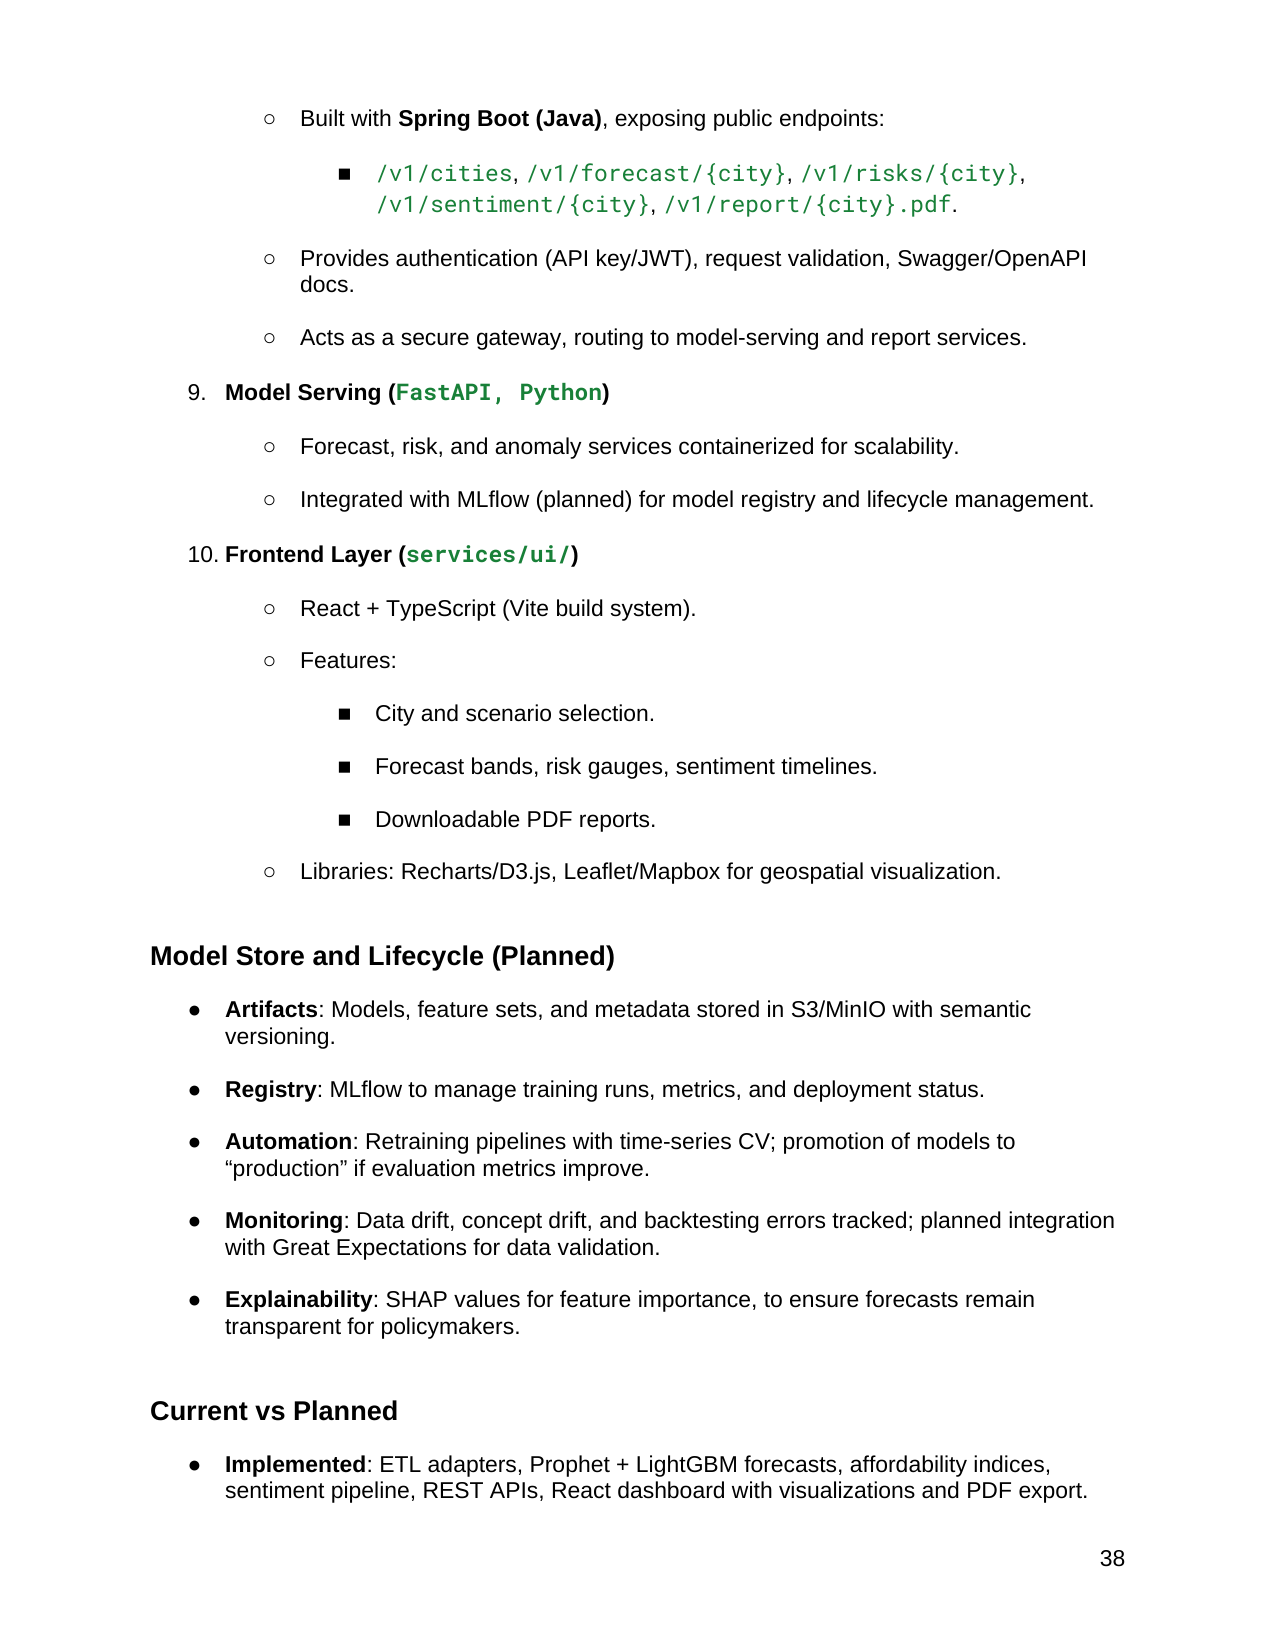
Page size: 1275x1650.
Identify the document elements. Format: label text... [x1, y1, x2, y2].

subtitle Model Store and Lifecycle (Planned) [150, 940, 1125, 971]
list Downloadable PDF reports. [337, 806, 1125, 858]
list Forecast, risk, and anomaly services containerized for scalability. [262, 433, 1125, 486]
list Built with Spring Boot (Java), exposing public endpoints: [262, 105, 1125, 158]
list Registry: MLflow to manage training runs, metrics, and deployment status. [187, 1076, 1125, 1128]
list Automation: Retraining pipelines with time-series CV; promotion of models to “production” if evaluation metrics improve. [187, 1128, 1125, 1207]
list Integrated with MLflow (planned) for model registry and lifecycle management. [262, 486, 1125, 538]
list Forecast bands, risk gauges, sentiment timelines. [337, 753, 1125, 806]
subtitle Current vs Planned [150, 1394, 1125, 1426]
list Model Serving (FastAPI, Python) [187, 376, 1125, 433]
list Provides authentication (API key/JWT), request validation, Swagger/OpenAPI docs. [262, 244, 1125, 323]
list Implemented: ETL adapters, Prophet + LightGBM forecasts, affordability indices, sentiment pipeline, REST APIs, React dashboard with visualizations and PDF export. [187, 1451, 1125, 1530]
list Explainability: SHAP values for feature importance, to ensure forecasts remain transparent for policymakers. [187, 1286, 1125, 1365]
list React + TypeScript (Vite build system). [262, 595, 1125, 647]
list Libraries: Recharts/D3.js, Leaflet/Mapbox for geospatial visualization. [262, 858, 1125, 911]
list Frontend Layer (services/ui/) [187, 538, 1125, 595]
list Acts as a secure gateway, routing to model-serving and report services. [262, 323, 1125, 376]
list Features: [262, 647, 1125, 700]
list Monitoring: Data drift, concept drift, and backtesting errors tracked; planned integration with Great Expectations for data validation. [187, 1207, 1125, 1286]
list /v1/cities, /v1/forecast/{city}, /v1/risks/{city}, /v1/sentiment/{city}, /v1/report/{city}.pdf. [337, 158, 1125, 244]
list City and scenario selection. [337, 700, 1125, 753]
list Artifacts: Models, feature sets, and metadata stored in S3/MinIO with semantic versioning. [187, 996, 1125, 1076]
